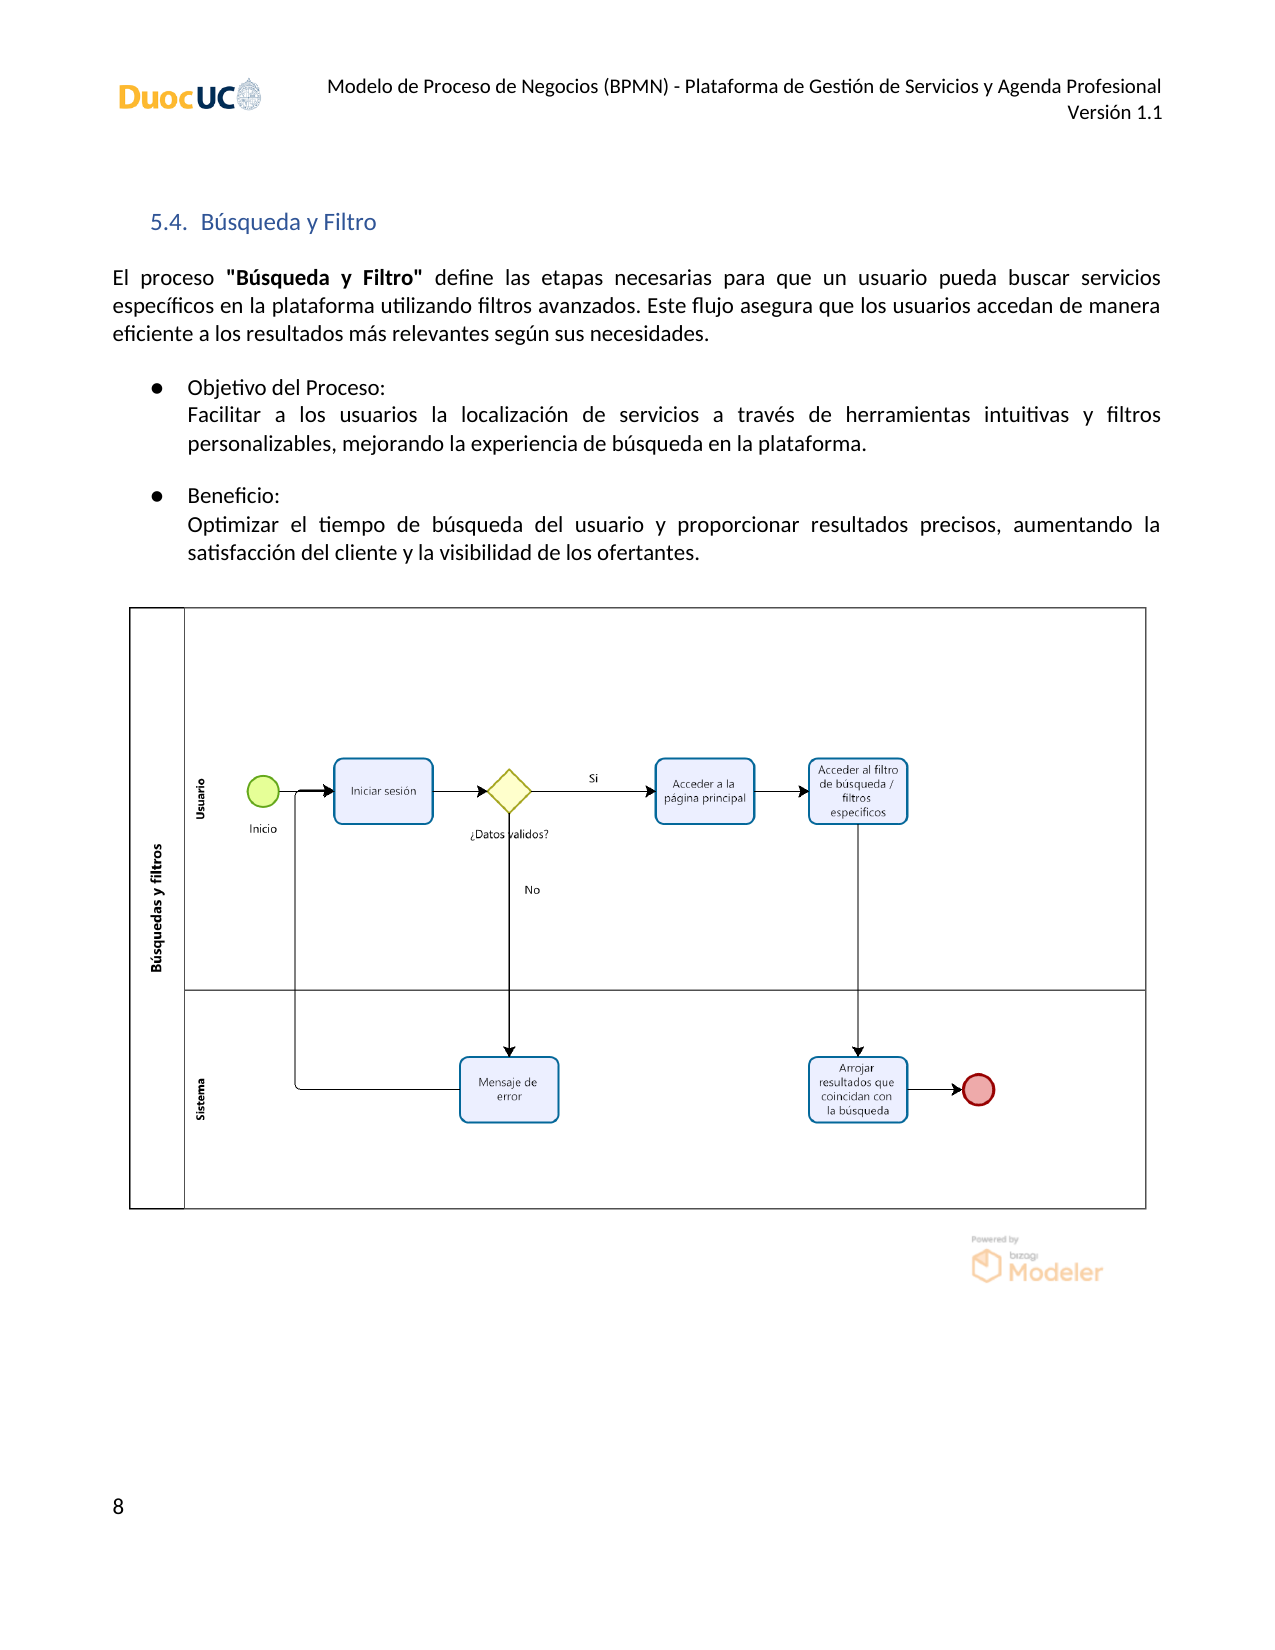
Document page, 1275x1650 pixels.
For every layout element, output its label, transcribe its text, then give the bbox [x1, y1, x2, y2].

text Optimizar el tiempo de búsqueda del usuario y proporcionar resultados precisos, aumentando la satisfacción del cliente y la visibilidad de los ofertantes. [187, 510, 1162, 566]
subtitle Búsqueda y Filtro [150, 206, 1162, 236]
list Objetivo del Proceso: [150, 373, 1162, 401]
text El proceso "Búsqueda y Filtro" define las etapas necesarias para que un usuario pueda buscar servicios específicos en la plataforma utilizando filtros avanzados. Este flujo asegura que los usuarios accedan de manera eficiente a los resultados más relevantes según sus necesidades. [112, 263, 1162, 348]
picture [112, 75, 266, 113]
picture [112, 590, 1163, 1368]
text Facilitar a los usuarios la localización de servicios a través de herramientas intuitivas y filtros personalizables, mejorando la experiencia de búsqueda en la plataforma. [187, 401, 1162, 457]
list Beneficio: [150, 482, 1162, 510]
